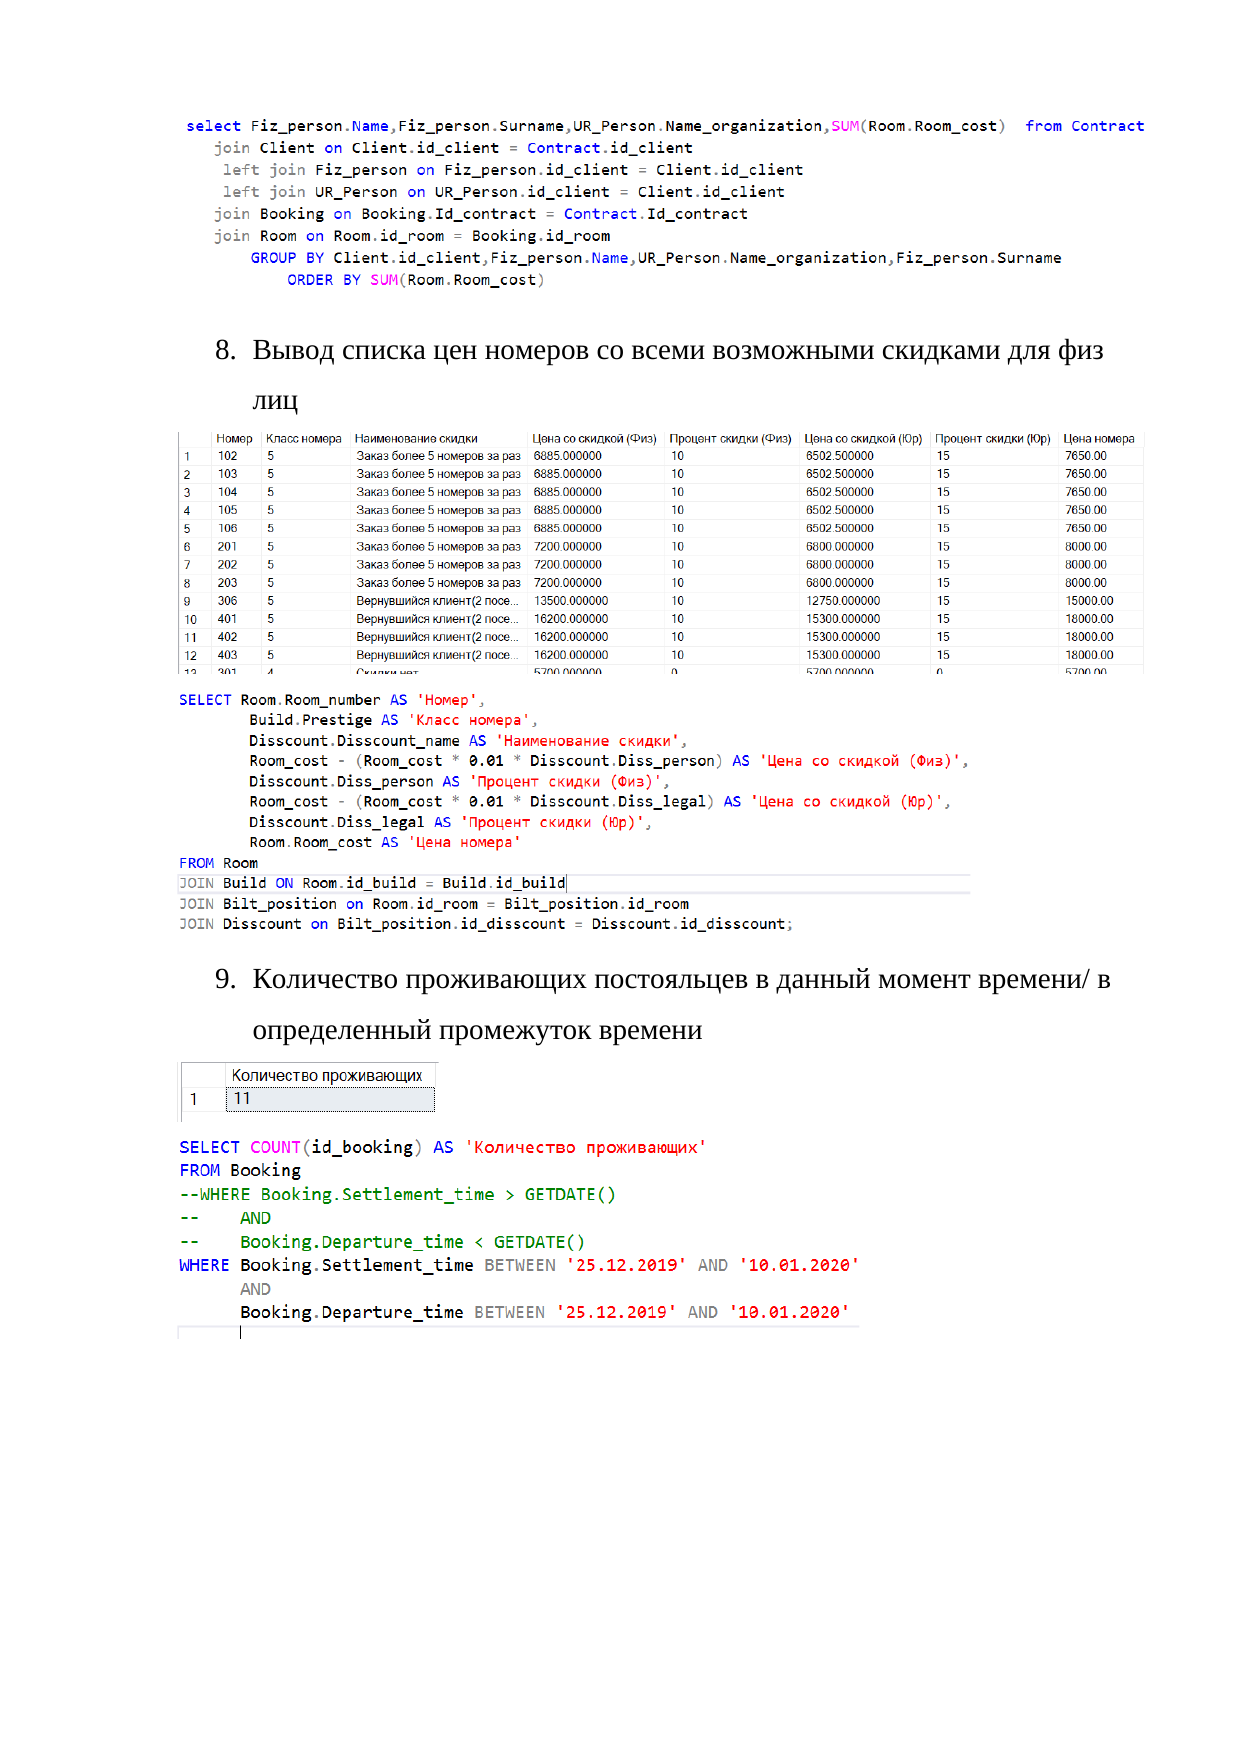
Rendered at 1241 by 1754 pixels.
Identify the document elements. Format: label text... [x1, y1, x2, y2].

picture [177, 118, 1152, 318]
picture [177, 432, 1152, 674]
list Вывод списка цен номеров со всеми возможными скидками для физ лиц [215, 332, 1152, 416]
list Количество проживающих постояльцев в данный момент времени/ в определенный промежуток времени [215, 961, 1152, 1045]
picture [177, 1062, 439, 1122]
picture [177, 1136, 860, 1339]
picture [177, 687, 971, 947]
